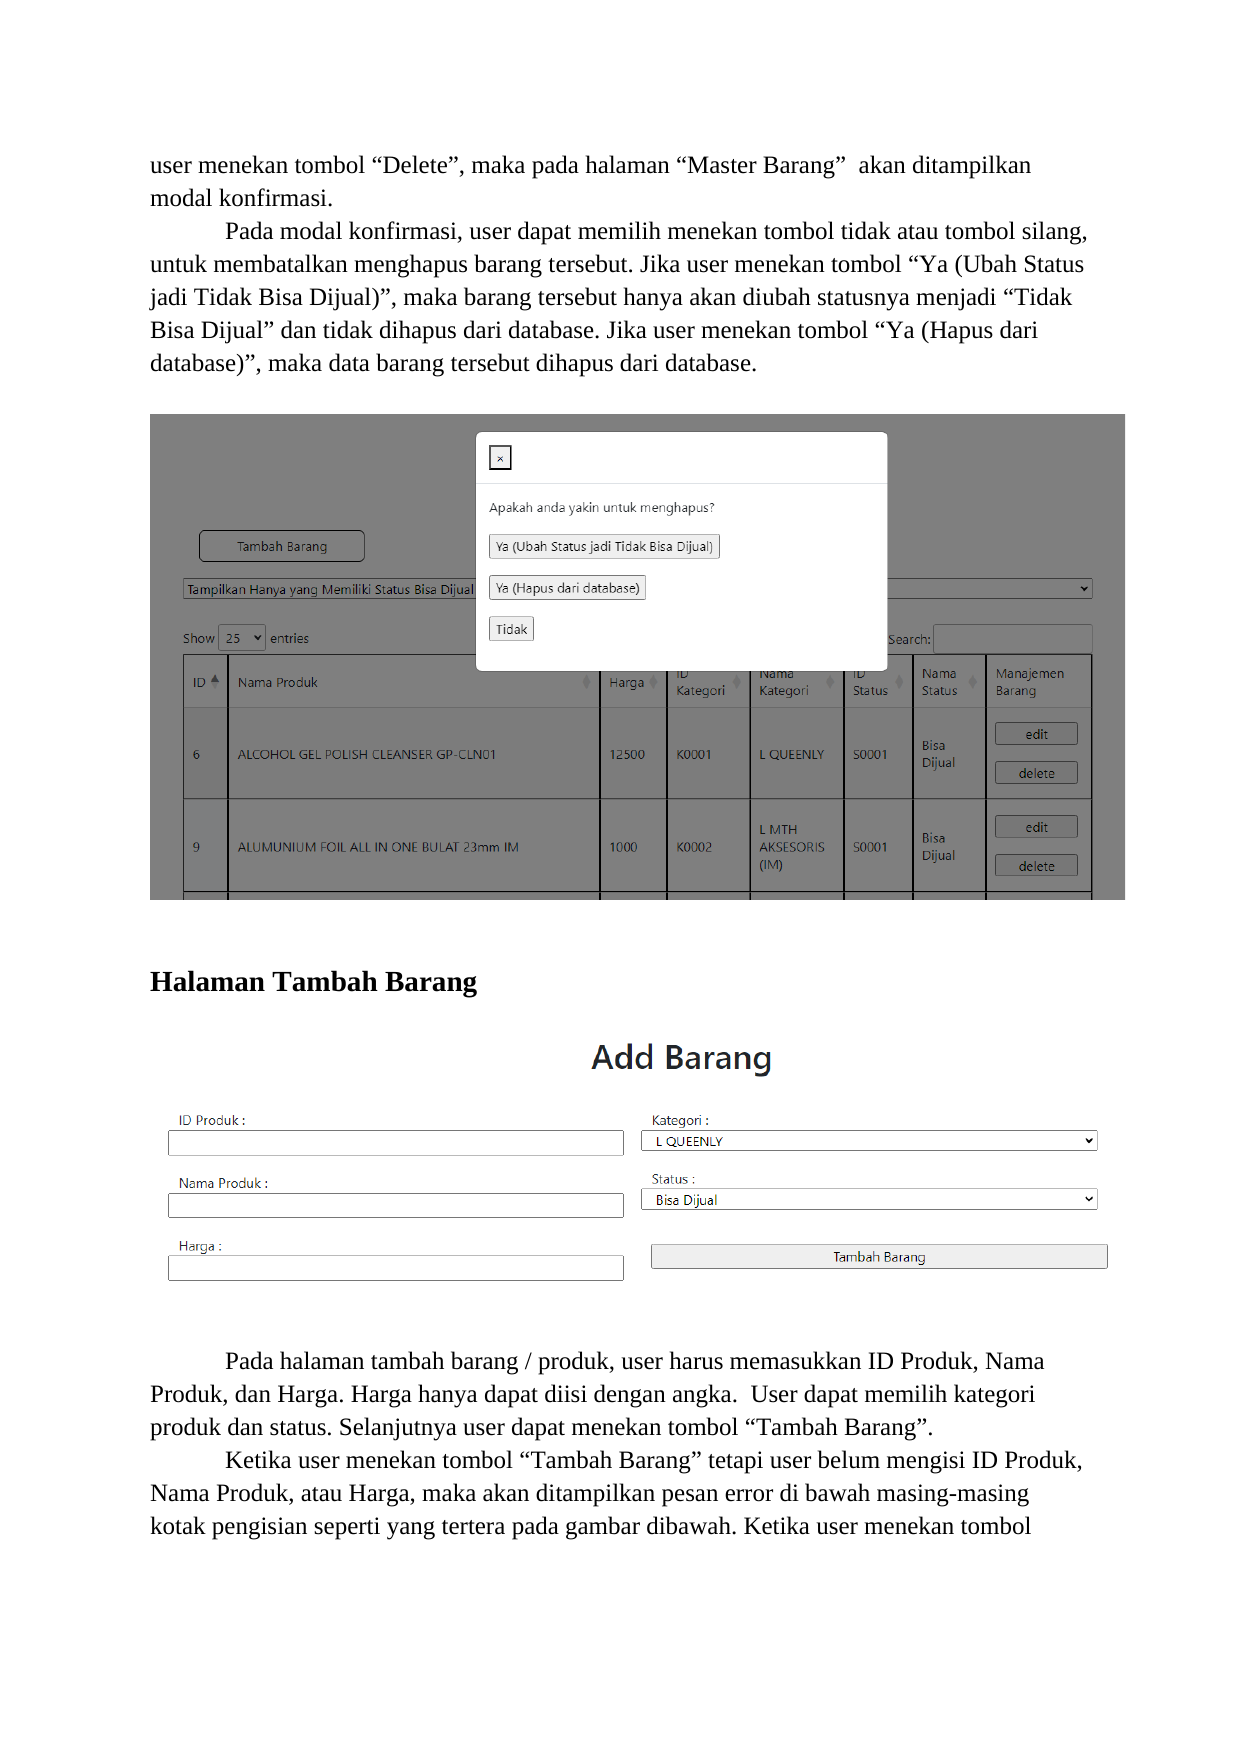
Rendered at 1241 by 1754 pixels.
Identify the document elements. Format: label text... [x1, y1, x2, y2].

picture [150, 1032, 1125, 1312]
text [150, 1445, 1090, 1540]
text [150, 150, 1090, 212]
text Halaman Tambah Barang [150, 964, 1090, 997]
text Pada halaman tambah barang / produk, user harus memasukkan ID Produk, Nama Produk, dan Harga. Harga hanya dapat diisi dengan angka. User dapat memilih kategori produk dan status. Selanjutnya user dapat menekan tombol “Tambah Barang”. [150, 1346, 1090, 1441]
text Pada modal konfirmasi, user dapat memilih menekan tombol tidak atau tombol silang, untuk membatalkan menghapus barang tersebut. Jika user menekan tombol “Ya (Ubah Status jadi Tidak Bisa Dijual)”, maka barang tersebut hanya akan diubah statusnya menjadi “Tidak Bisa Dijual” dan tidak dihapus dari database. Jika user menekan tombol “Ya (Hapus dari database)”, maka data barang tersebut dihapus dari database. [150, 216, 1090, 377]
picture [150, 414, 1125, 900]
